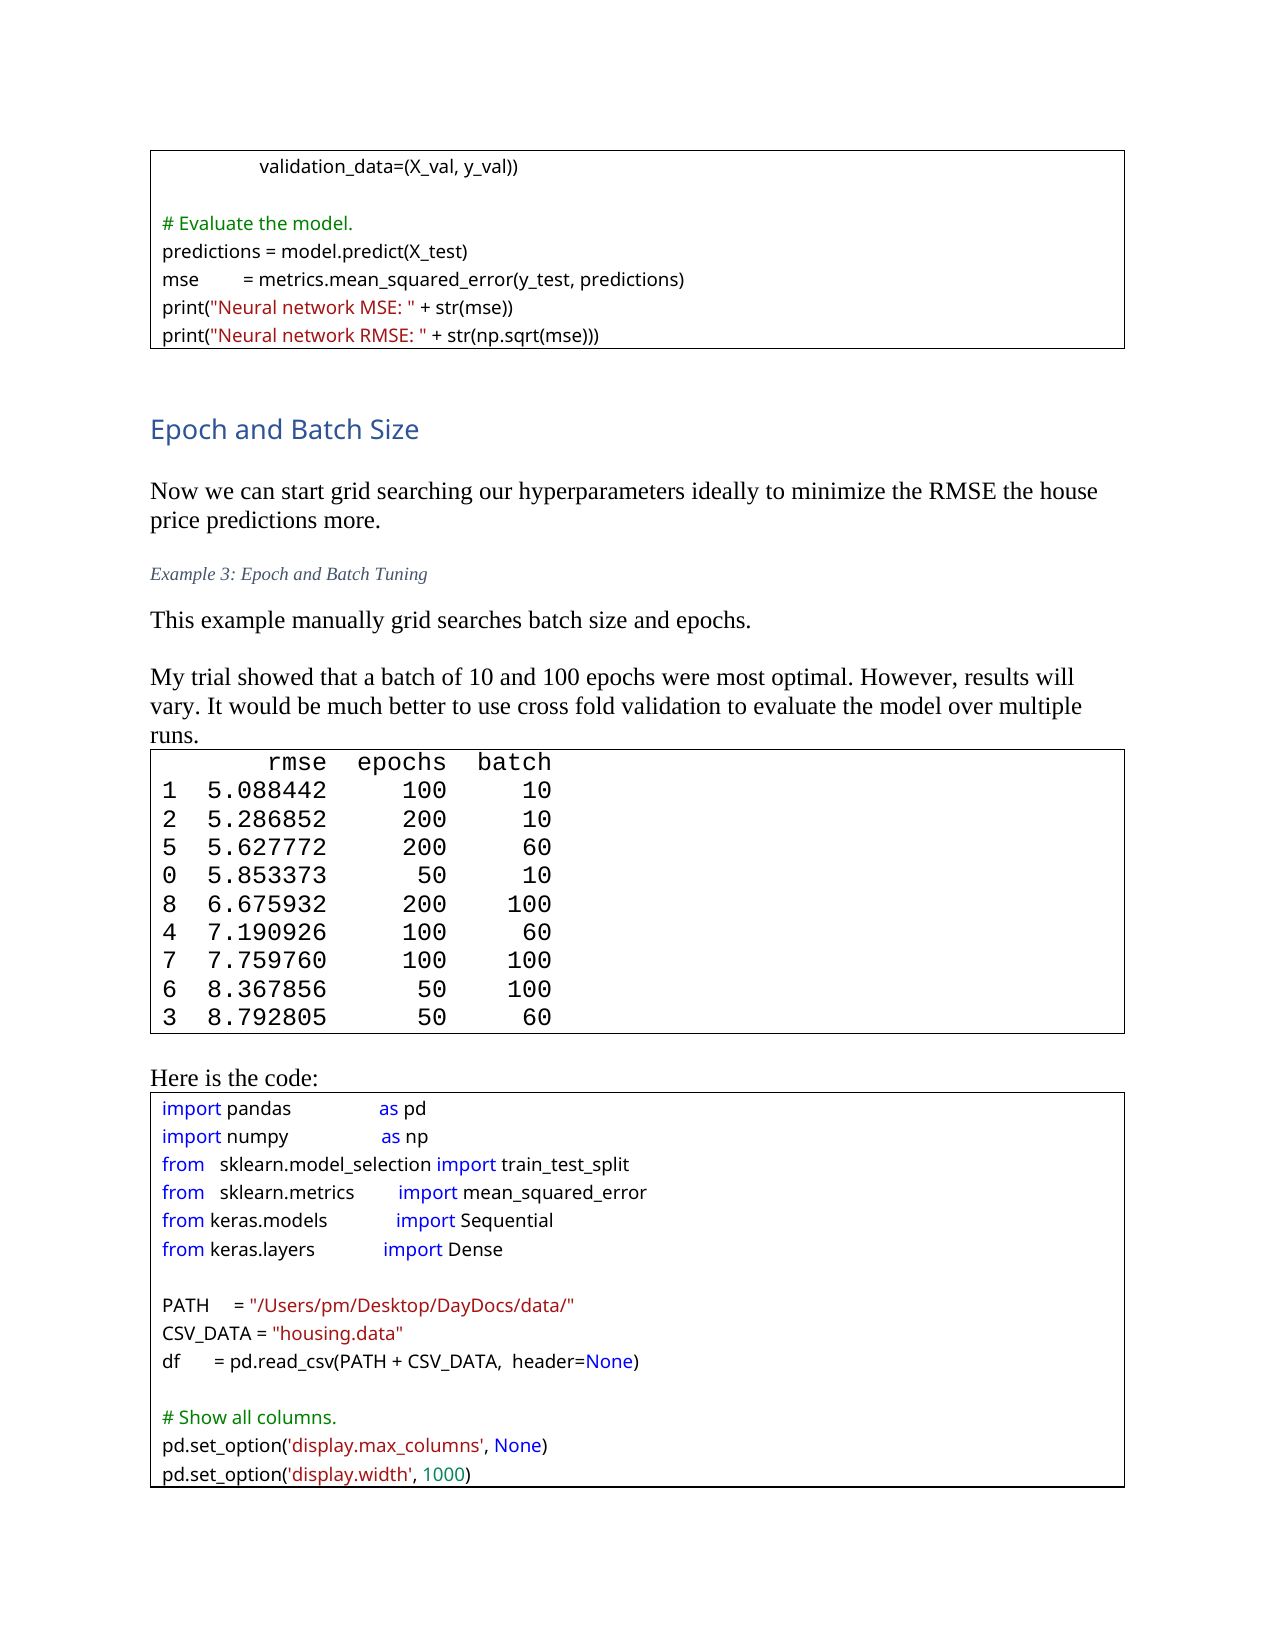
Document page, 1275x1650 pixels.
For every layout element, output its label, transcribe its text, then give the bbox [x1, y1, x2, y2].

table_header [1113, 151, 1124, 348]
table_header rmse epochs batch 1 5.088442 100 10 2 5.286852 200 10 5 5.627772 200 60 0 5.853373 50 10 8 6.675932 200 100 4 7.190926 100 60 7 7.759760 100 100 6 8.367856 50 100 3 8.792805 50 60 [151, 750, 1124, 1033]
text Now we can start grid searching our hyperparameters ideally to minimize the RMSE the house price predictions more. [150, 476, 1125, 534]
subtitle Epoch and Batch Size [150, 411, 1125, 447]
text My trial showed that a batch of 10 and 100 epochs were most optimal. However, results will vary. It would be much better to use cross fold validation to evaluate the model over multiple runs. [150, 662, 1125, 749]
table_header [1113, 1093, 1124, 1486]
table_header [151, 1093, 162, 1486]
text This example manually grid searches batch size and epochs. [150, 605, 1125, 634]
text Here is the code: [150, 1063, 1125, 1092]
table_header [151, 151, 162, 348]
